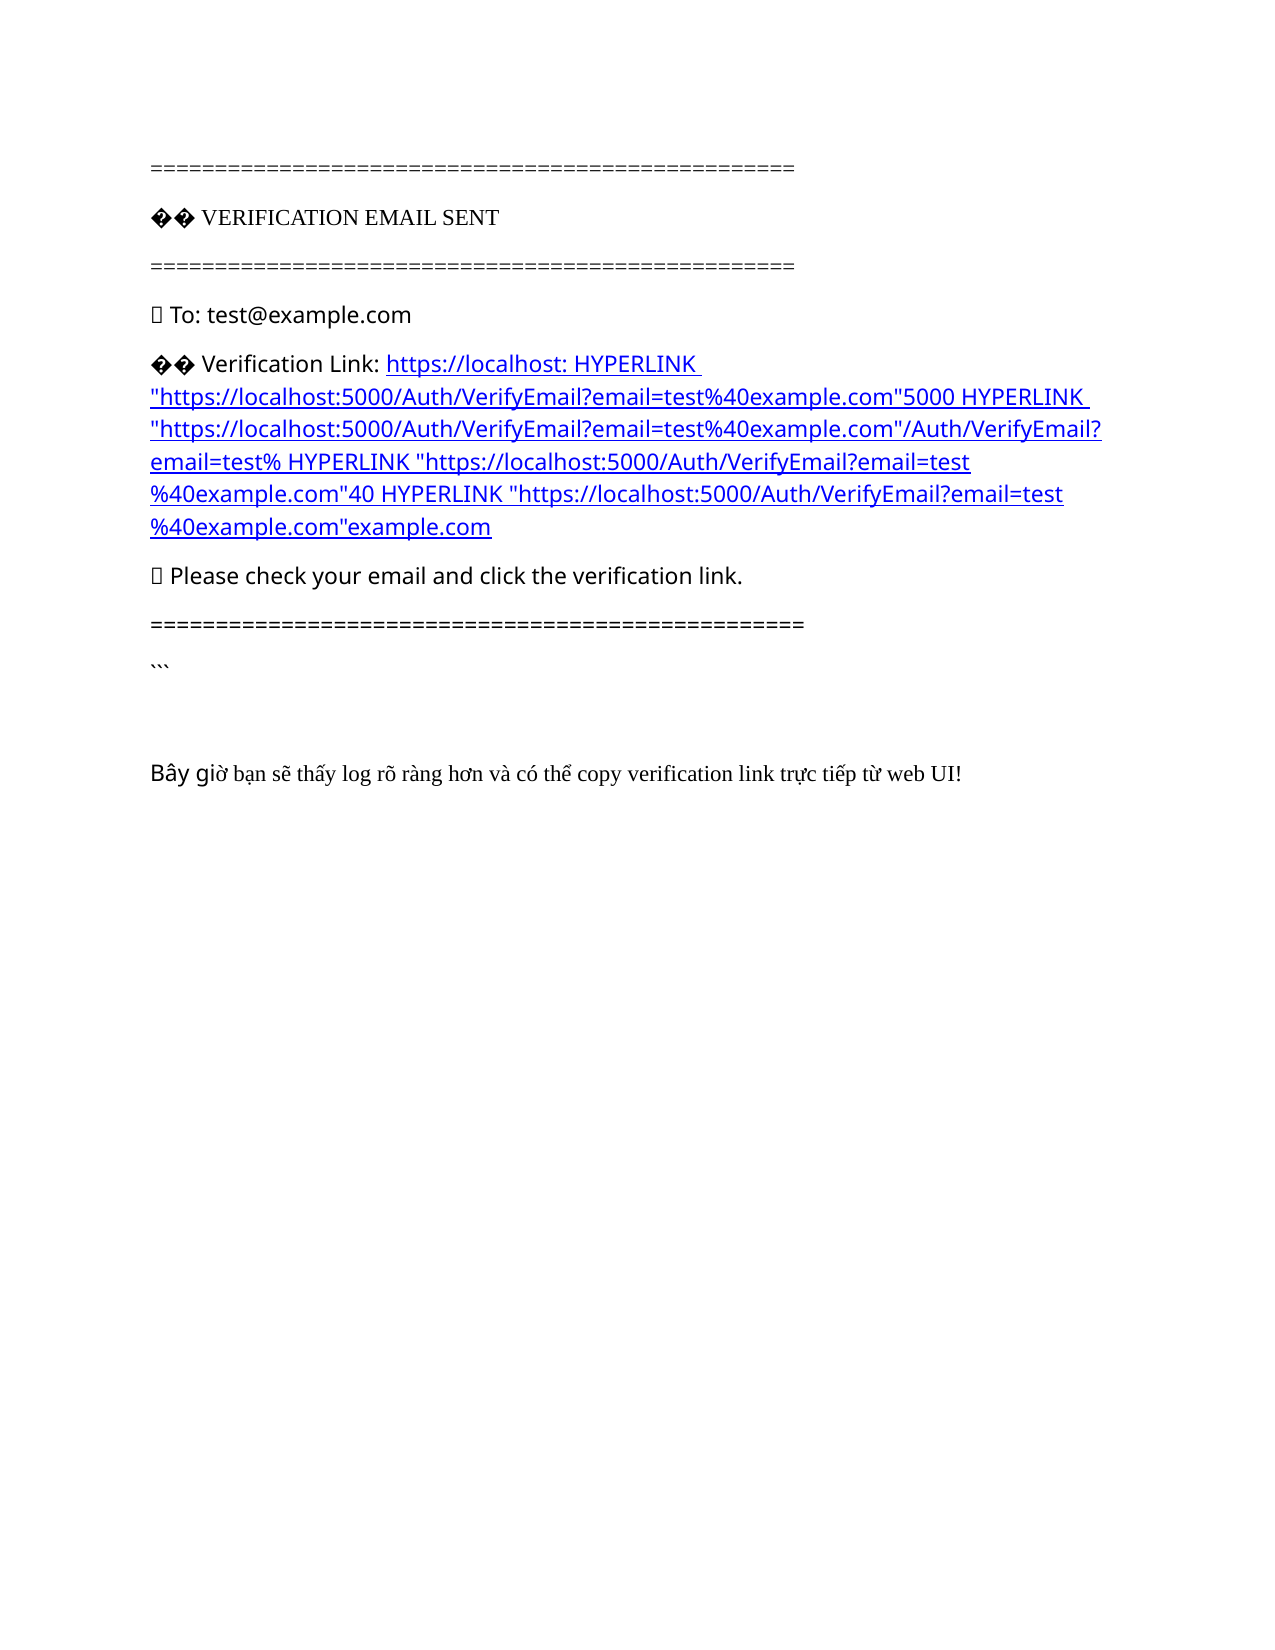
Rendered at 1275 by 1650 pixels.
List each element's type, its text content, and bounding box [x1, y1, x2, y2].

text �� Verification Link: https://localhost: HYPERLINK "https://localhost:5000/Auth/VerifyEmail?email=test%40example.com"5000 HYPERLINK "https://localhost:5000/Auth/VerifyEmail?email=test%40example.com"/Auth/VerifyEmail?email=test% HYPERLINK "https://localhost:5000/Auth/VerifyEmail?email=test%40example.com"40 HYPERLINK "https://localhost:5000/Auth/VerifyEmail?email=test%40example.com"example.com [150, 347, 1125, 542]
text Bây giờ bạn sẽ thấy log rõ ràng hơn và có thể copy verification link trực tiếp từ web UI! [150, 755, 1125, 787]
text ================================================== [150, 607, 1125, 640]
text ================================================== [150, 150, 1125, 182]
text 📝 Please check your email and click the verification link. [150, 558, 1125, 591]
text 📧 To: test@example.com [150, 297, 1125, 330]
text ================================================== [150, 248, 1125, 281]
text ``` [150, 657, 1125, 689]
text �� VERIFICATION EMAIL SENT [150, 199, 1125, 232]
